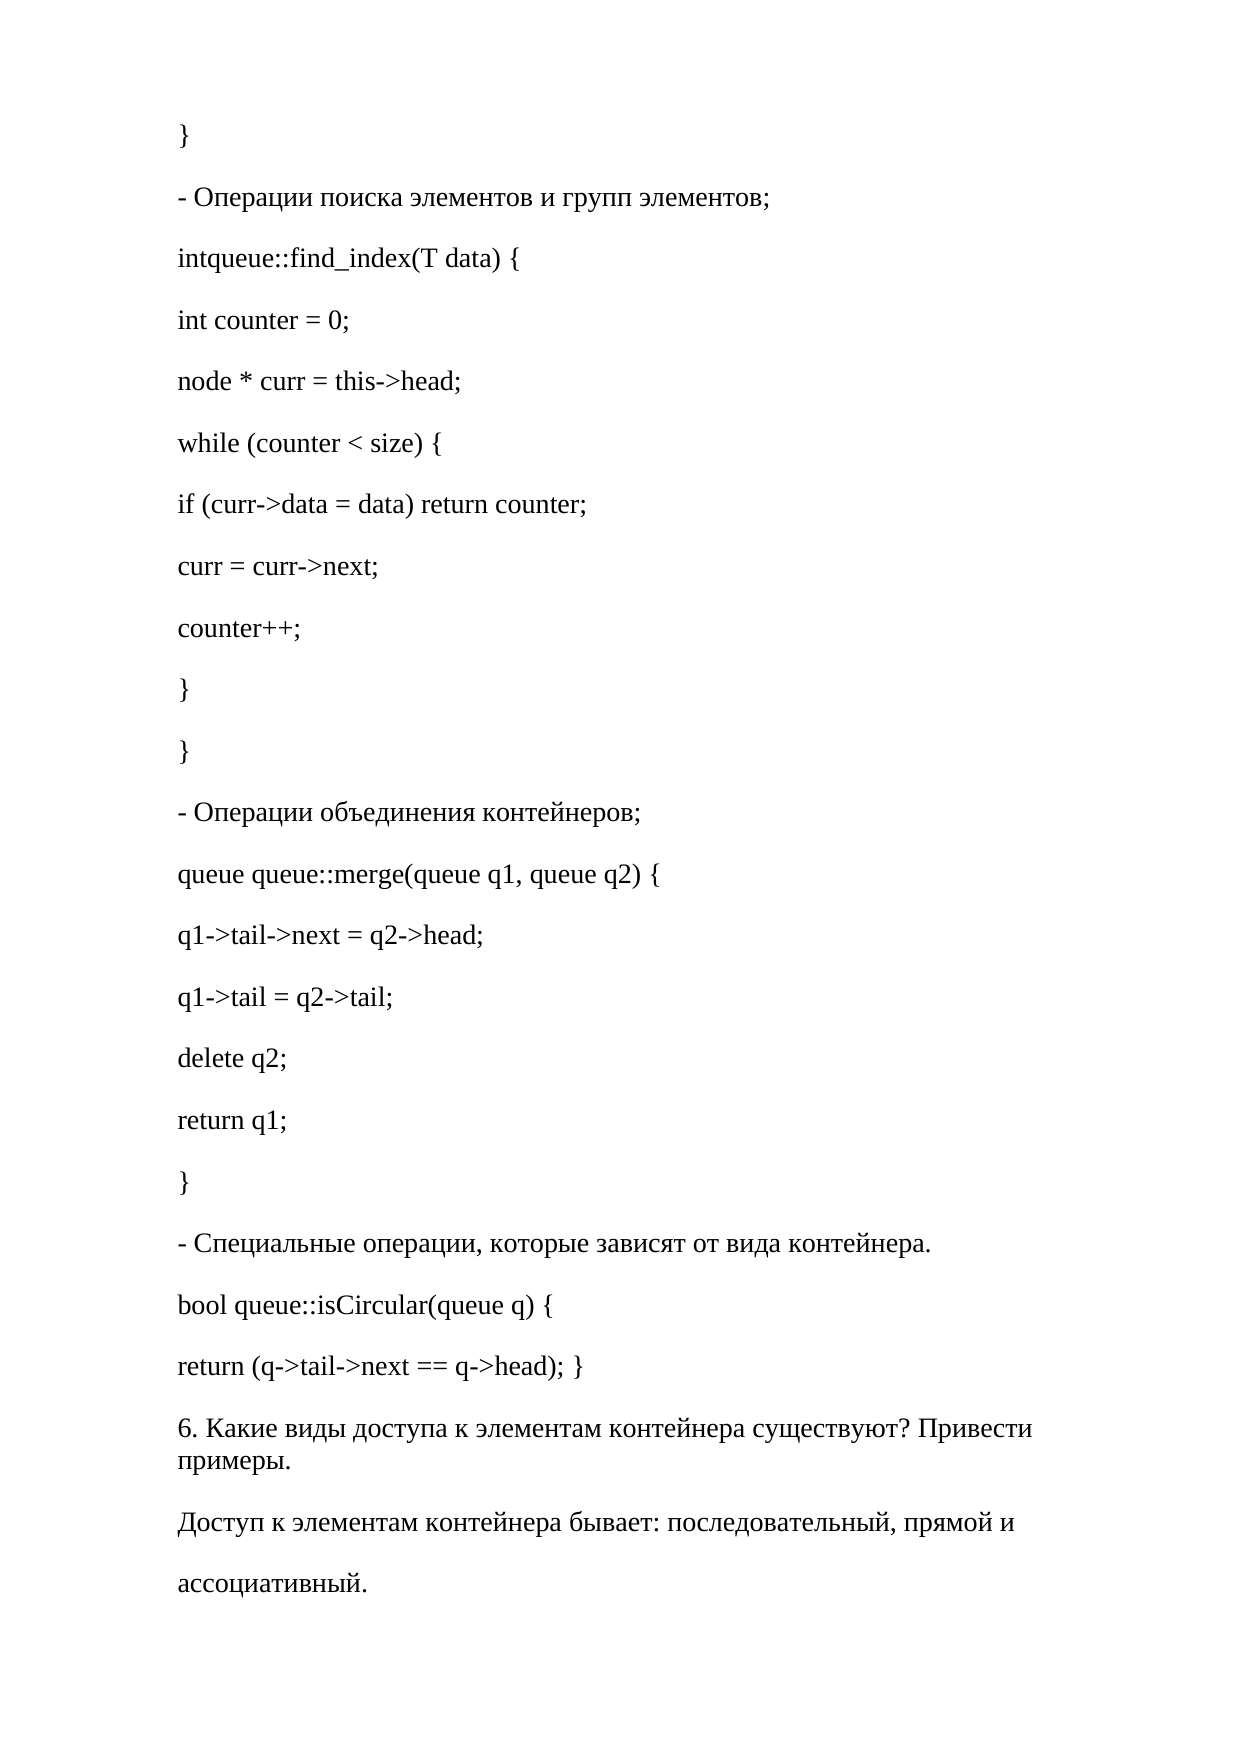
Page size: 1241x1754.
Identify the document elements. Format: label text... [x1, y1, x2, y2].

text int counter = 0; [177, 303, 1152, 335]
text 6. Какие виды доступа к элементам контейнера существуют? Привести примеры. [177, 1411, 1152, 1476]
text queue queue::merge(queue q1, queue q2) { [177, 857, 1152, 889]
text q1->tail = q2->tail; [177, 980, 1152, 1012]
text q1->tail->next = q2->head; [177, 918, 1152, 951]
text return (q->tail->next == q->head); } [177, 1349, 1152, 1382]
text if (curr->data = data) return counter; [177, 487, 1152, 520]
text intqueue::find_index(T data) { [177, 241, 1152, 274]
text Доступ к элементам контейнера бывает: последовательный, прямой и [177, 1505, 1152, 1537]
text } [177, 1165, 1152, 1197]
text } [177, 734, 1152, 766]
text while (counter < size) { [177, 426, 1152, 458]
text node * curr = this->head; [177, 364, 1152, 397]
text bool queue::isCircular(queue q) { [177, 1288, 1152, 1320]
text counter++; [177, 611, 1152, 643]
text delete q2; [177, 1042, 1152, 1074]
text return q1; [177, 1103, 1152, 1136]
text } [177, 672, 1152, 704]
text curr = curr->next; [177, 549, 1152, 581]
text - Специальные операции, которые зависят от вида контейнера. [177, 1226, 1152, 1259]
text } [177, 118, 1152, 151]
text - Операции объединения контейнеров; [177, 795, 1152, 828]
text ассоциативный. [177, 1566, 1152, 1599]
text - Операции поиска элементов и групп элементов; [177, 180, 1152, 212]
